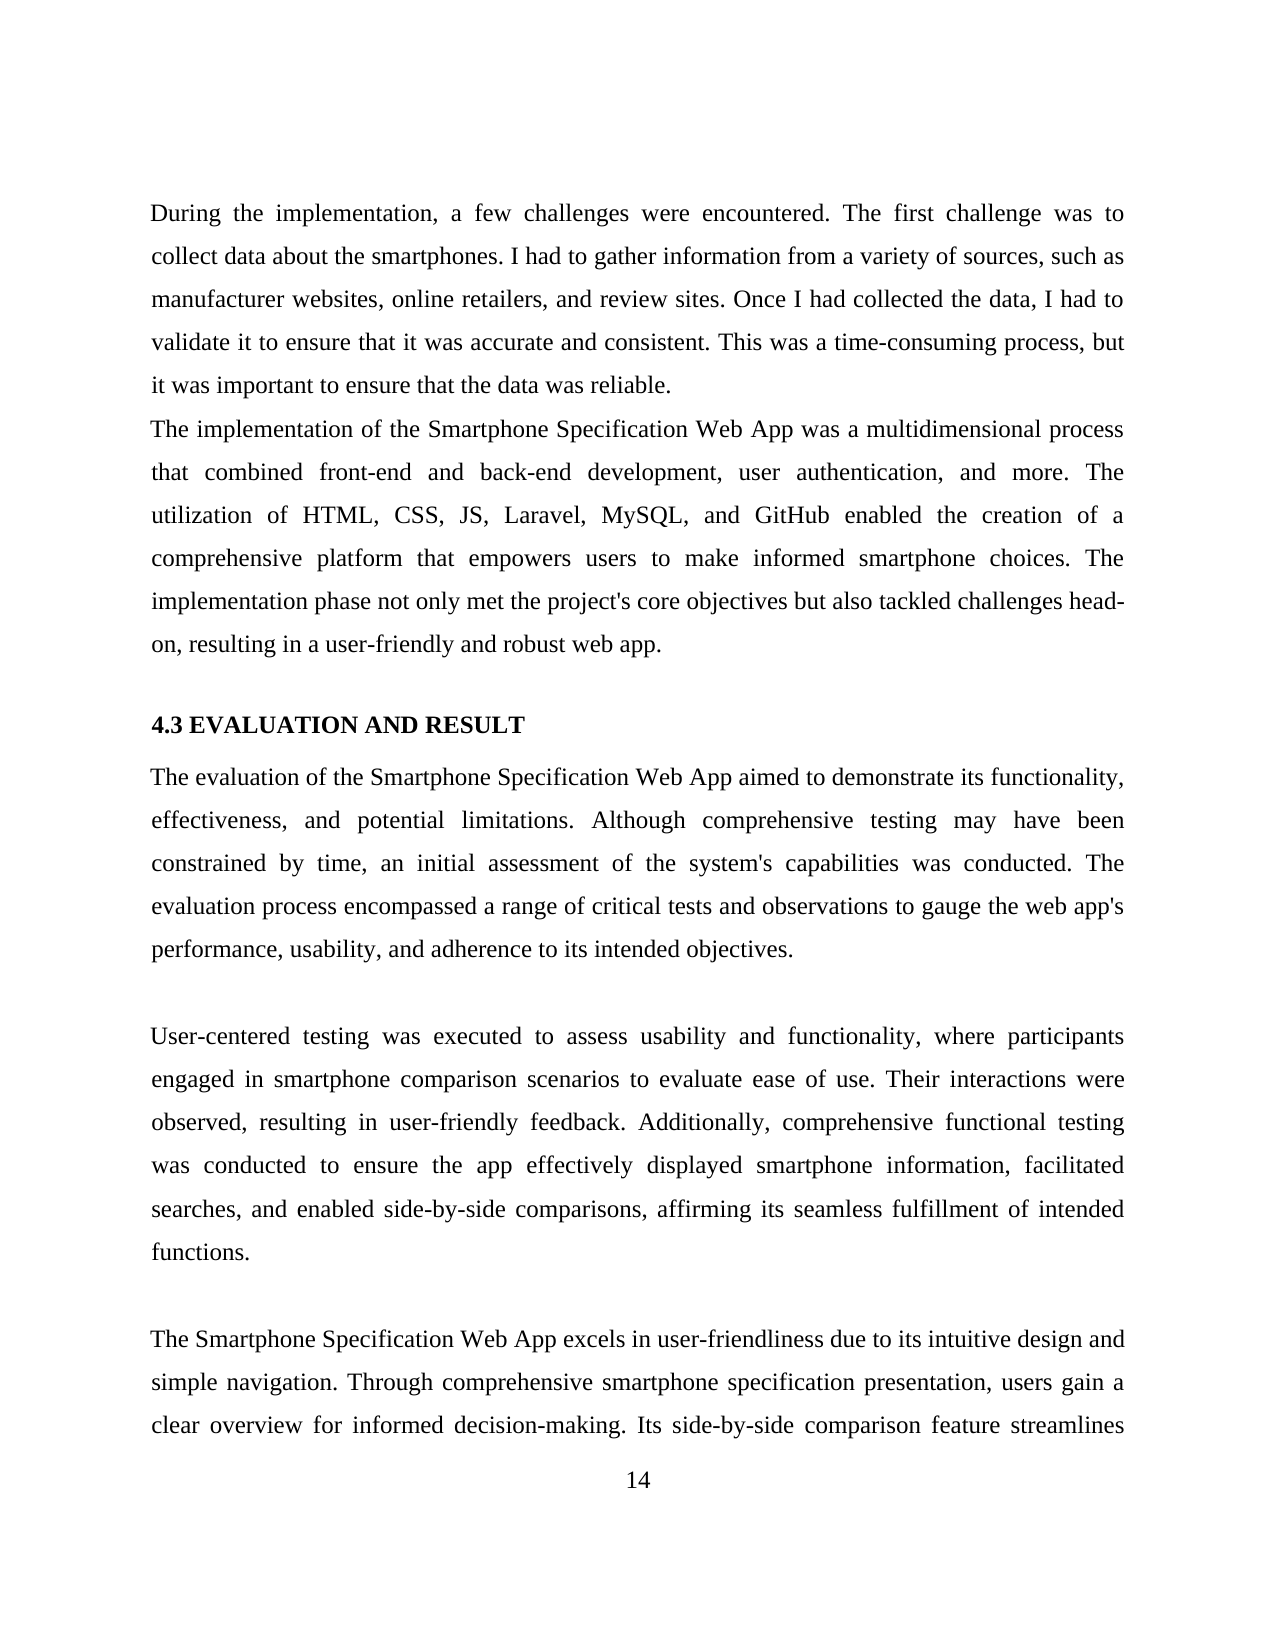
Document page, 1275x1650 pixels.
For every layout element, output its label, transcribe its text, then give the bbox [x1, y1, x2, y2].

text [150, 1324, 1126, 1439]
text During the implementation, a few challenges were encountered. The first challenge was to collect data about the smartphones. I had to gather information from a variety of sources, such as manufacturer websites, online retailers, and review sites. Once I had collected the data, I had to validate it to ensure that it was accurate and consistent. This was a time-consuming process, but it was important to ensure that the data was reliable. [150, 198, 1126, 399]
subtitle EVALUATION AND RESULT [151, 710, 1125, 739]
text The implementation of the Smartphone Specification Web App was a multidimensional process that combined front-end and back-end development, user authentication, and more. The utilization of HTML, CSS, JS, Laravel, MySQL, and GitHub enabled the creation of a comprehensive platform that empowers users to make informed smartphone choices. The implementation phase not only met the project's core objectives but also tackled challenges head-on, resulting in a user-friendly and robust web app. [150, 414, 1126, 658]
text The evaluation of the Smartphone Specification Web App aimed to demonstrate its functionality, effectiveness, and potential limitations. Although comprehensive testing may have been constrained by time, an initial assessment of the system's capabilities was conducted. The evaluation process encompassed a range of critical tests and observations to gauge the web app's performance, usability, and adherence to its intended objectives. [150, 762, 1126, 963]
text User-centered testing was executed to assess usability and functionality, where participants engaged in smartphone comparison scenarios to evaluate ease of use. Their interactions were observed, resulting in user-friendly feedback. Additionally, comprehensive functional testing was conducted to ensure the app effectively displayed smartphone information, facilitated searches, and enabled side-by-side comparisons, affirming its seamless fulfillment of intended functions. [150, 1021, 1126, 1266]
